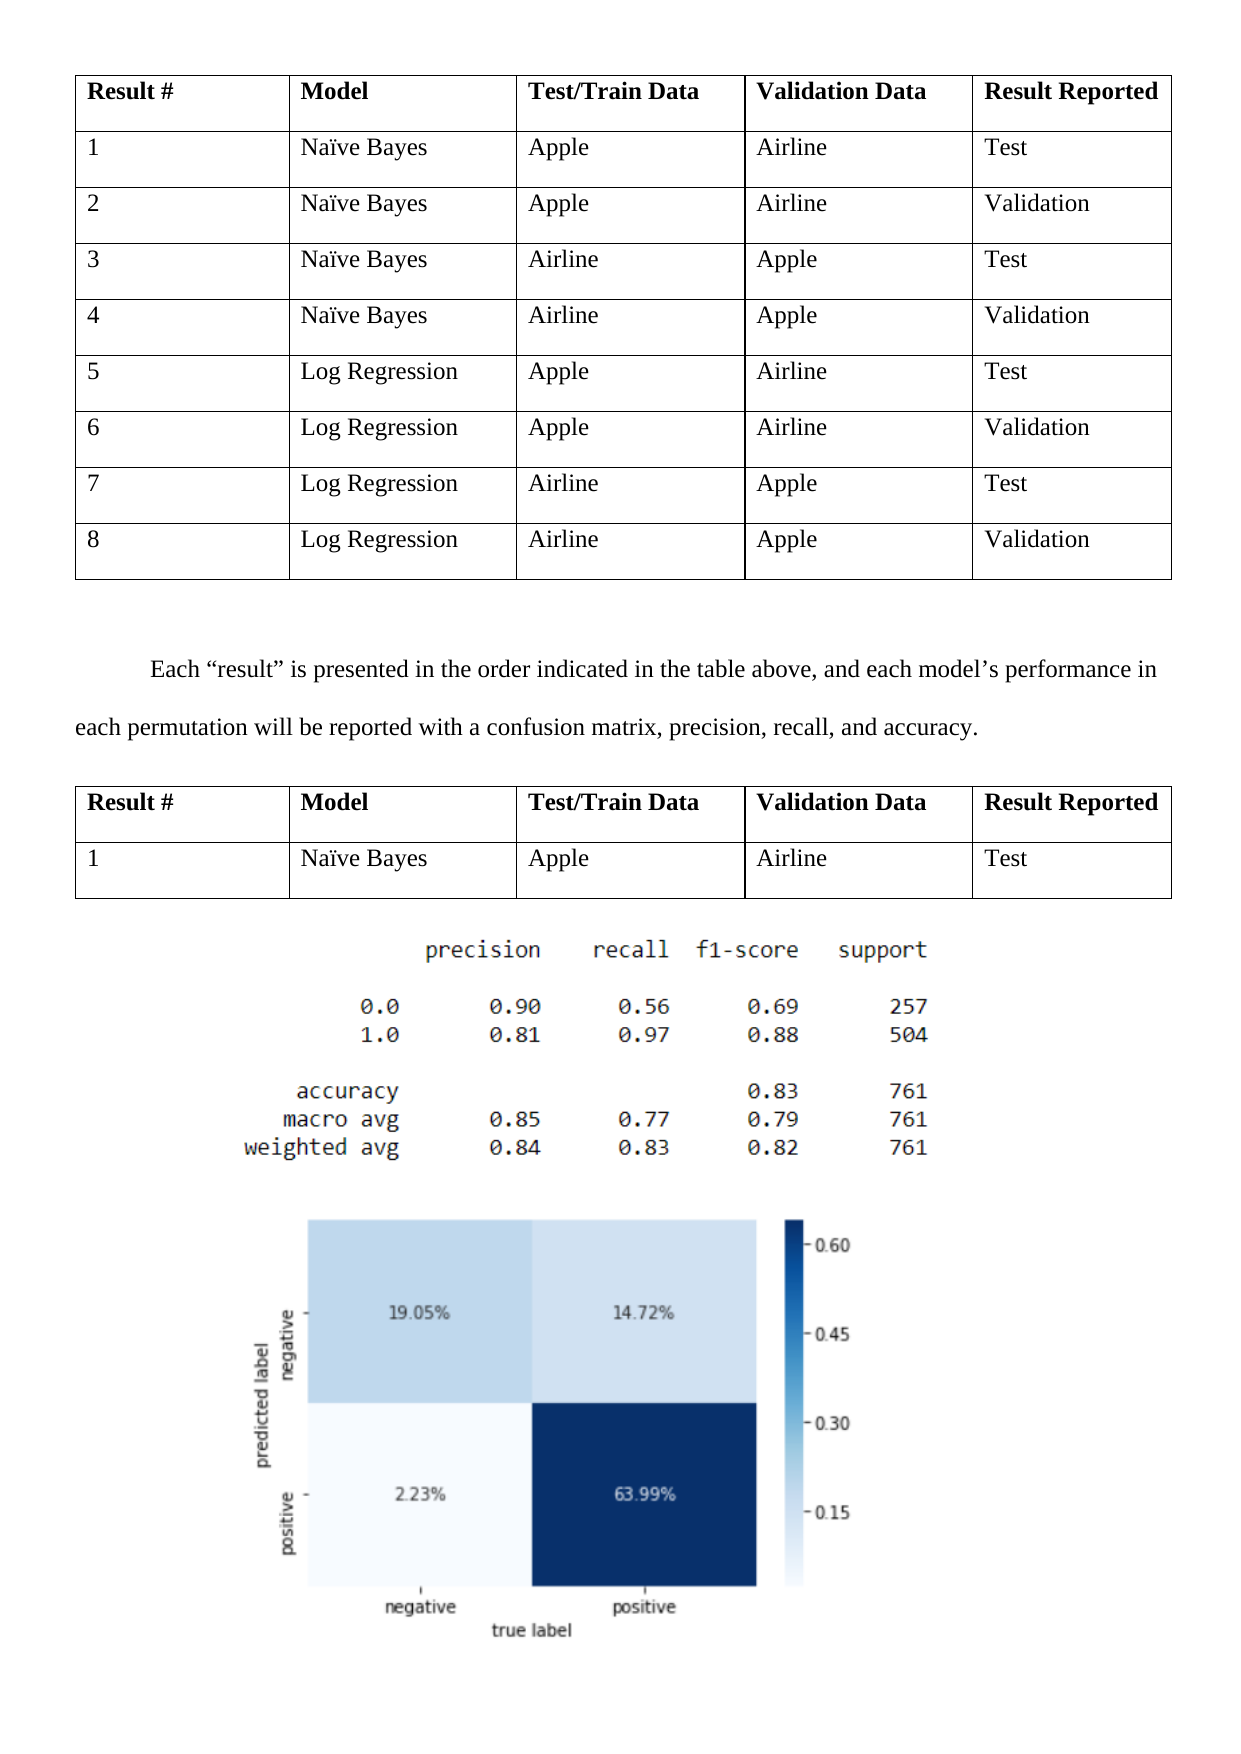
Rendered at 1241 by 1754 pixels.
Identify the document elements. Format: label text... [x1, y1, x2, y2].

table_cell Apple [517, 188, 744, 243]
table_cell Naïve Bayes [290, 300, 516, 355]
table_cell Test [973, 468, 1171, 523]
table_header Result Reported [973, 76, 1171, 131]
table_header Validation Data [746, 76, 972, 131]
table_header Model [290, 787, 516, 842]
table_cell 1 [76, 843, 289, 898]
table_cell Test [973, 244, 1171, 299]
table_cell Validation [973, 412, 1171, 467]
picture [231, 928, 987, 1661]
table_cell Log Regression [290, 412, 516, 467]
table_cell Log Regression [290, 356, 516, 411]
table_cell Validation [973, 524, 1171, 579]
table_cell Airline [746, 188, 972, 243]
table_cell Apple [746, 300, 972, 355]
table_header Model [290, 76, 516, 131]
table_cell Airline [517, 300, 744, 355]
table_cell Airline [746, 843, 972, 898]
table_cell Validation [973, 300, 1171, 355]
text Each “result” is presented in the order indicated in the table above, and each model’s performance in each permutation will be reported with a confusion matrix, precision, recall, and accuracy. [75, 654, 1165, 741]
table_cell Log Regression [290, 524, 516, 579]
table_header Result Reported [973, 787, 1171, 842]
table_cell 2 [76, 188, 289, 243]
table_header Test/Train Data [517, 787, 744, 842]
table_cell 5 [76, 356, 289, 411]
table_cell 1 [76, 132, 289, 187]
table_cell 3 [76, 244, 289, 299]
table_cell Airline [746, 132, 972, 187]
table_cell Airline [517, 524, 744, 579]
table_cell Apple [746, 244, 972, 299]
table_cell Airline [746, 412, 972, 467]
table_cell Validation [973, 188, 1171, 243]
table_cell Apple [517, 843, 744, 898]
table_cell Apple [746, 468, 972, 523]
table_cell Airline [517, 468, 744, 523]
table_header Result # [76, 76, 289, 131]
table_cell Test [973, 356, 1171, 411]
table_cell Apple [517, 132, 744, 187]
table_cell Naïve Bayes [290, 244, 516, 299]
table_cell Apple [746, 524, 972, 579]
table_header Test/Train Data [517, 76, 744, 131]
table_cell 6 [76, 412, 289, 467]
table_header Validation Data [746, 787, 972, 842]
table_cell Naïve Bayes [290, 132, 516, 187]
table_cell 4 [76, 300, 289, 355]
table_cell Apple [517, 412, 744, 467]
table_cell Naïve Bayes [290, 188, 516, 243]
table_header Result # [76, 787, 289, 842]
table_cell Naïve Bayes [290, 843, 516, 898]
table_cell 8 [76, 524, 289, 579]
table_cell Test [973, 843, 1171, 898]
table_cell Airline [517, 244, 744, 299]
table_cell Airline [746, 356, 972, 411]
table_cell Log Regression [290, 468, 516, 523]
table_cell Apple [517, 356, 744, 411]
table_cell Test [973, 132, 1171, 187]
table_cell 7 [76, 468, 289, 523]
